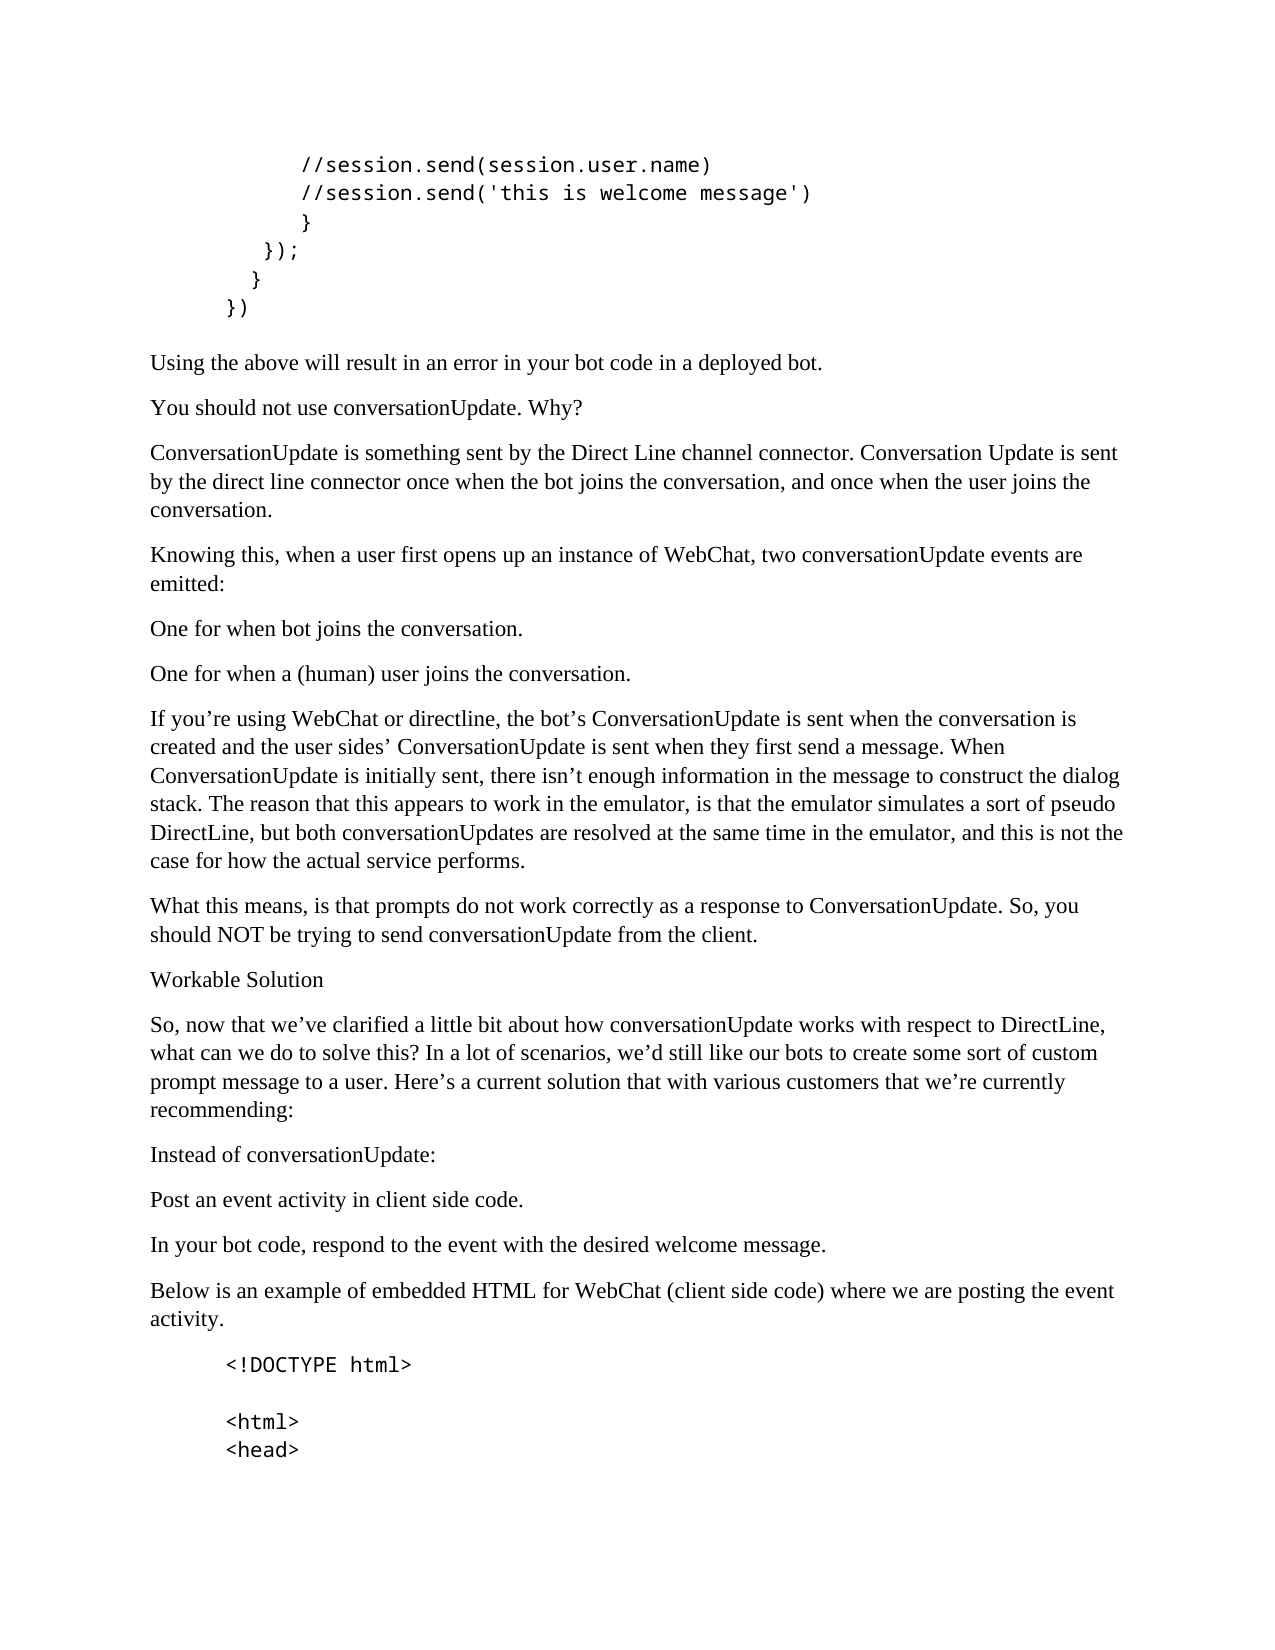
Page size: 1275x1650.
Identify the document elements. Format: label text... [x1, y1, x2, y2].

text One for when bot joins the conversation. [150, 615, 1125, 641]
text If you’re using WebChat or directline, the bot’s ConversationUpdate is sent when the conversation is created and the user sides’ ConversationUpdate is sent when they first send a message. When ConversationUpdate is initially sent, there isn’t enough information in the message to construct the dialog stack. The reason that this appears to work in the emulator, is that the emulator simulates a sort of pseudo DirectLine, but both conversationUpdates are resolved at the same time in the emulator, and this is not the case for how the actual service performs. [150, 705, 1125, 873]
text }) [225, 292, 1125, 321]
text Below is an example of embedded HTML for WebChat (client side code) where we are posting the event activity. [150, 1277, 1125, 1331]
text ConversationUpdate is something sent by the Direct Line channel connector. Conversation Update is sent by the direct line connector once when the bot joins the conversation, and once when the user joins the conversation. [150, 439, 1125, 522]
text <!DOCTYPE html> [225, 1350, 1125, 1379]
text One for when a (human) user joins the conversation. [150, 660, 1125, 686]
text You should not use conversationUpdate. Why? [150, 394, 1125, 421]
text //session.send(session.user.name) [225, 150, 1125, 178]
text <head> [225, 1436, 1125, 1464]
text Post an event activity in client side code. [150, 1186, 1125, 1213]
text Knowing this, when a user first opens up an instance of WebChat, two conversationUpdate events are emitted: [150, 541, 1125, 596]
text Workable Solution [150, 966, 1125, 992]
text //session.send('this is welcome message') [225, 178, 1125, 207]
text Instead of conversationUpdate: [150, 1141, 1125, 1168]
text In your bot code, respond to the event with the desired welcome message. [150, 1232, 1125, 1258]
text } [225, 207, 1125, 235]
text <html> [225, 1407, 1125, 1436]
text What this means, is that prompts do not work correctly as a response to ConversationUpdate. So, you should NOT be trying to send conversationUpdate from the client. [150, 892, 1125, 947]
text Using the above will result in an error in your bot code in a deployed bot. [150, 349, 1125, 375]
text }); [225, 235, 1125, 264]
text } [225, 264, 1125, 292]
text So, now that we’ve clarified a little bit about how conversationUpdate works with respect to DirectLine, what can we do to solve this? In a lot of scenarios, we’d still like our bots to create some sort of custom prompt message to a user. Here’s a current solution that with various customers that we’re currently recommending: [150, 1011, 1125, 1123]
